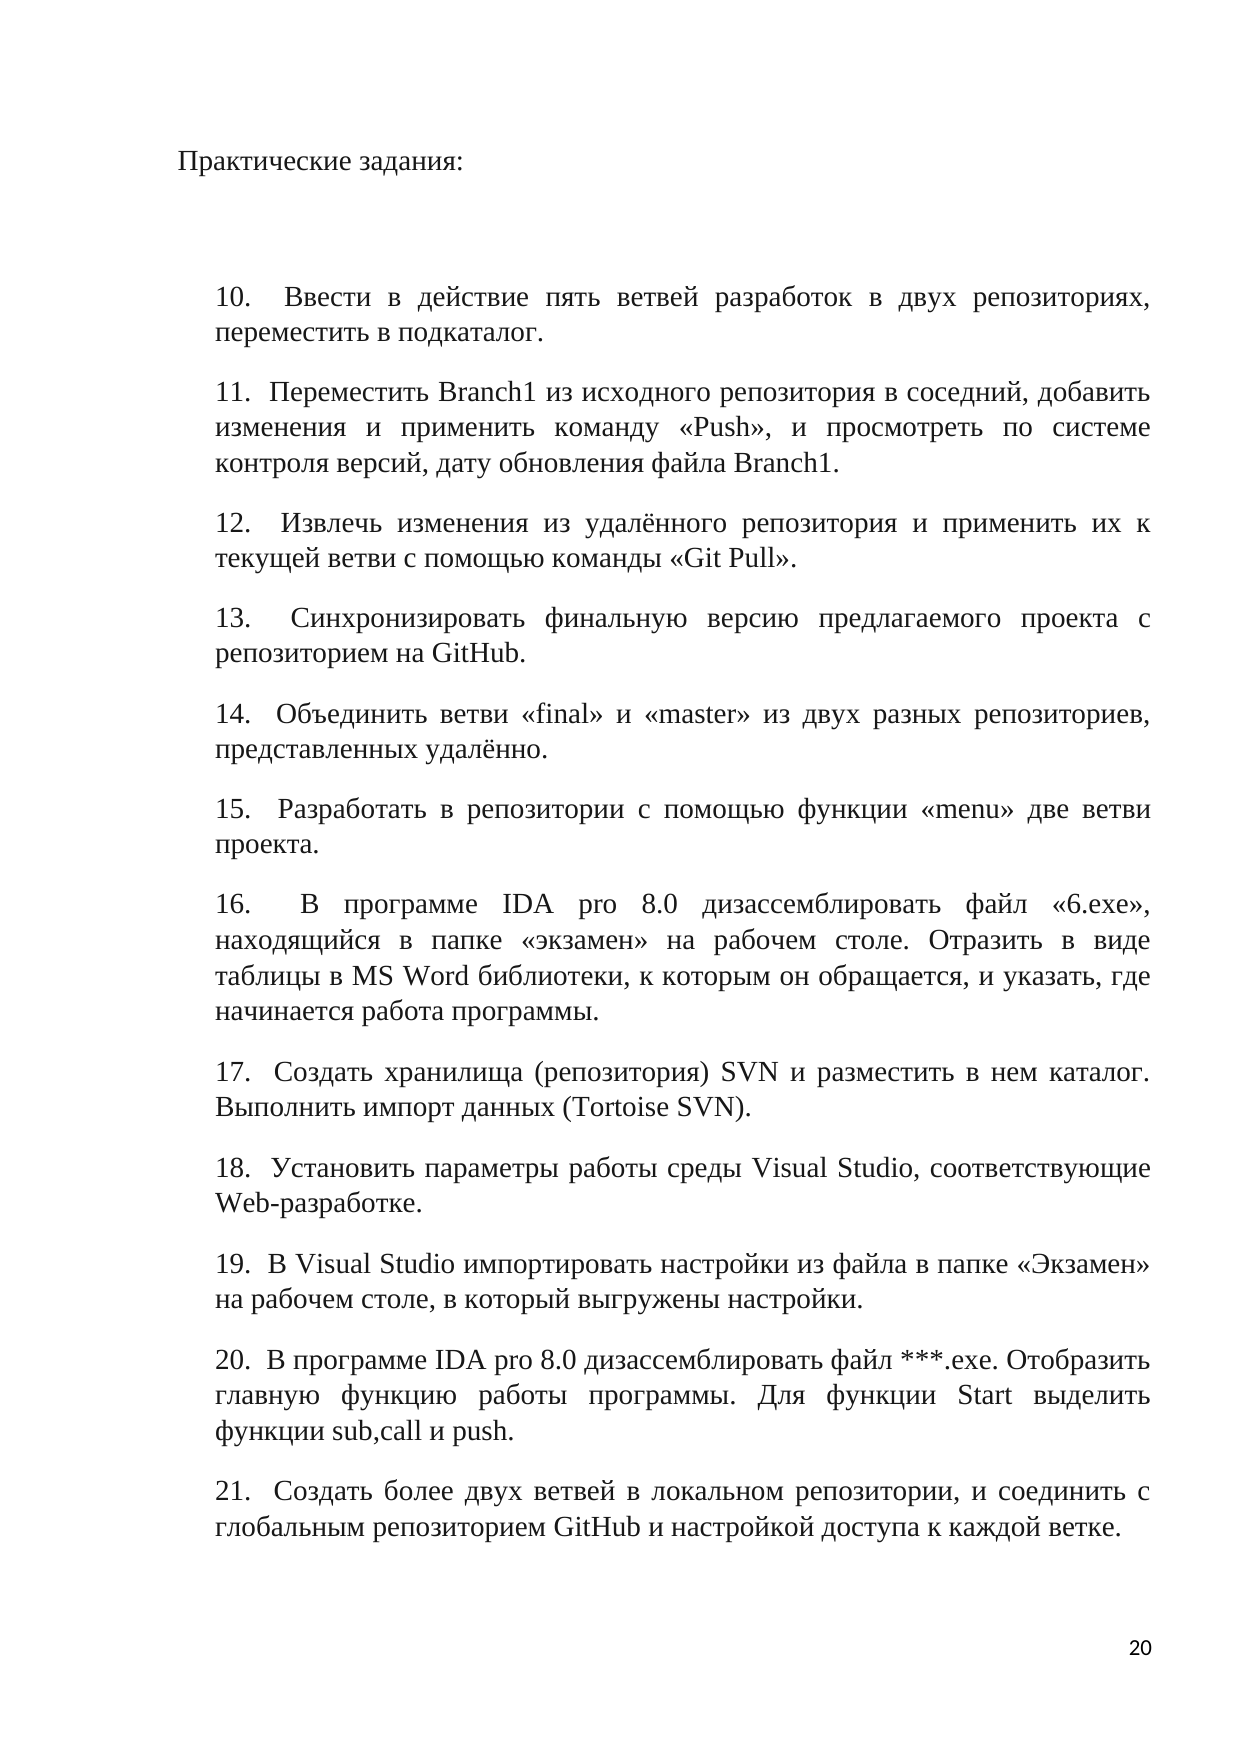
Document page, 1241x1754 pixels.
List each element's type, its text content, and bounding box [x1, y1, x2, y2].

text Практические задания: [177, 143, 1152, 177]
text 15. Разработать в репозитории с помощью функции «menu» две ветви проекта. [215, 791, 1152, 860]
text 12. Извлечь изменения из удалённого репозитория и применить их к текущей ветви с помощью команды «Git Pull». [215, 505, 1152, 574]
text 20. В программе IDA pro 8.0 дизассемблировать файл ***.exe. Отобразить главную функцию работы программы. Для функции Start выделить функции sub,call и push. [215, 1342, 1152, 1446]
text 18. Установить параметры работы среды Visual Studio, соответствующие Web-разработке. [215, 1150, 1152, 1219]
text 13. Синхронизировать финальную версию предлагаемого проекта с репозиторием на GitHub. [215, 600, 1152, 669]
text 16. В программе IDA pro 8.0 дизассемблировать файл «6.exe», находящийся в папке «экзамен» на рабочем столе. Отразить в виде таблицы в MS Word библиотеки, к которым он обращается, и указать, где начинается работа программы. [215, 887, 1152, 1027]
text 21. Создать более двух ветвей в локальном репозитории, и соединить с глобальным репозиторием GitHub и настройкой доступа к каждой ветке. [215, 1473, 1152, 1542]
text 19. В Visual Studio импортировать настройки из файла в папке «Экзамен» на рабочем столе, в который выгружены настройки. [215, 1246, 1152, 1315]
text 17. Создать хранилища (репозитория) SVN и разместить в нем каталог. Выполнить импорт данных (Tortoise SVN). [215, 1054, 1152, 1123]
text 14. Объединить ветви «final» и «master» из двух разных репозиториев, представленных удалённо. [215, 696, 1152, 764]
text 10. Ввести в действие пять ветвей разработок в двух репозиториях, переместить в подкаталог. [215, 279, 1152, 348]
text 11. Переместить Branch1 из исходного репозитория в соседний, добавить изменения и применить команду «Push», и просмотреть по системе контроля версий, дату обновления файла Branch1. [215, 374, 1152, 478]
